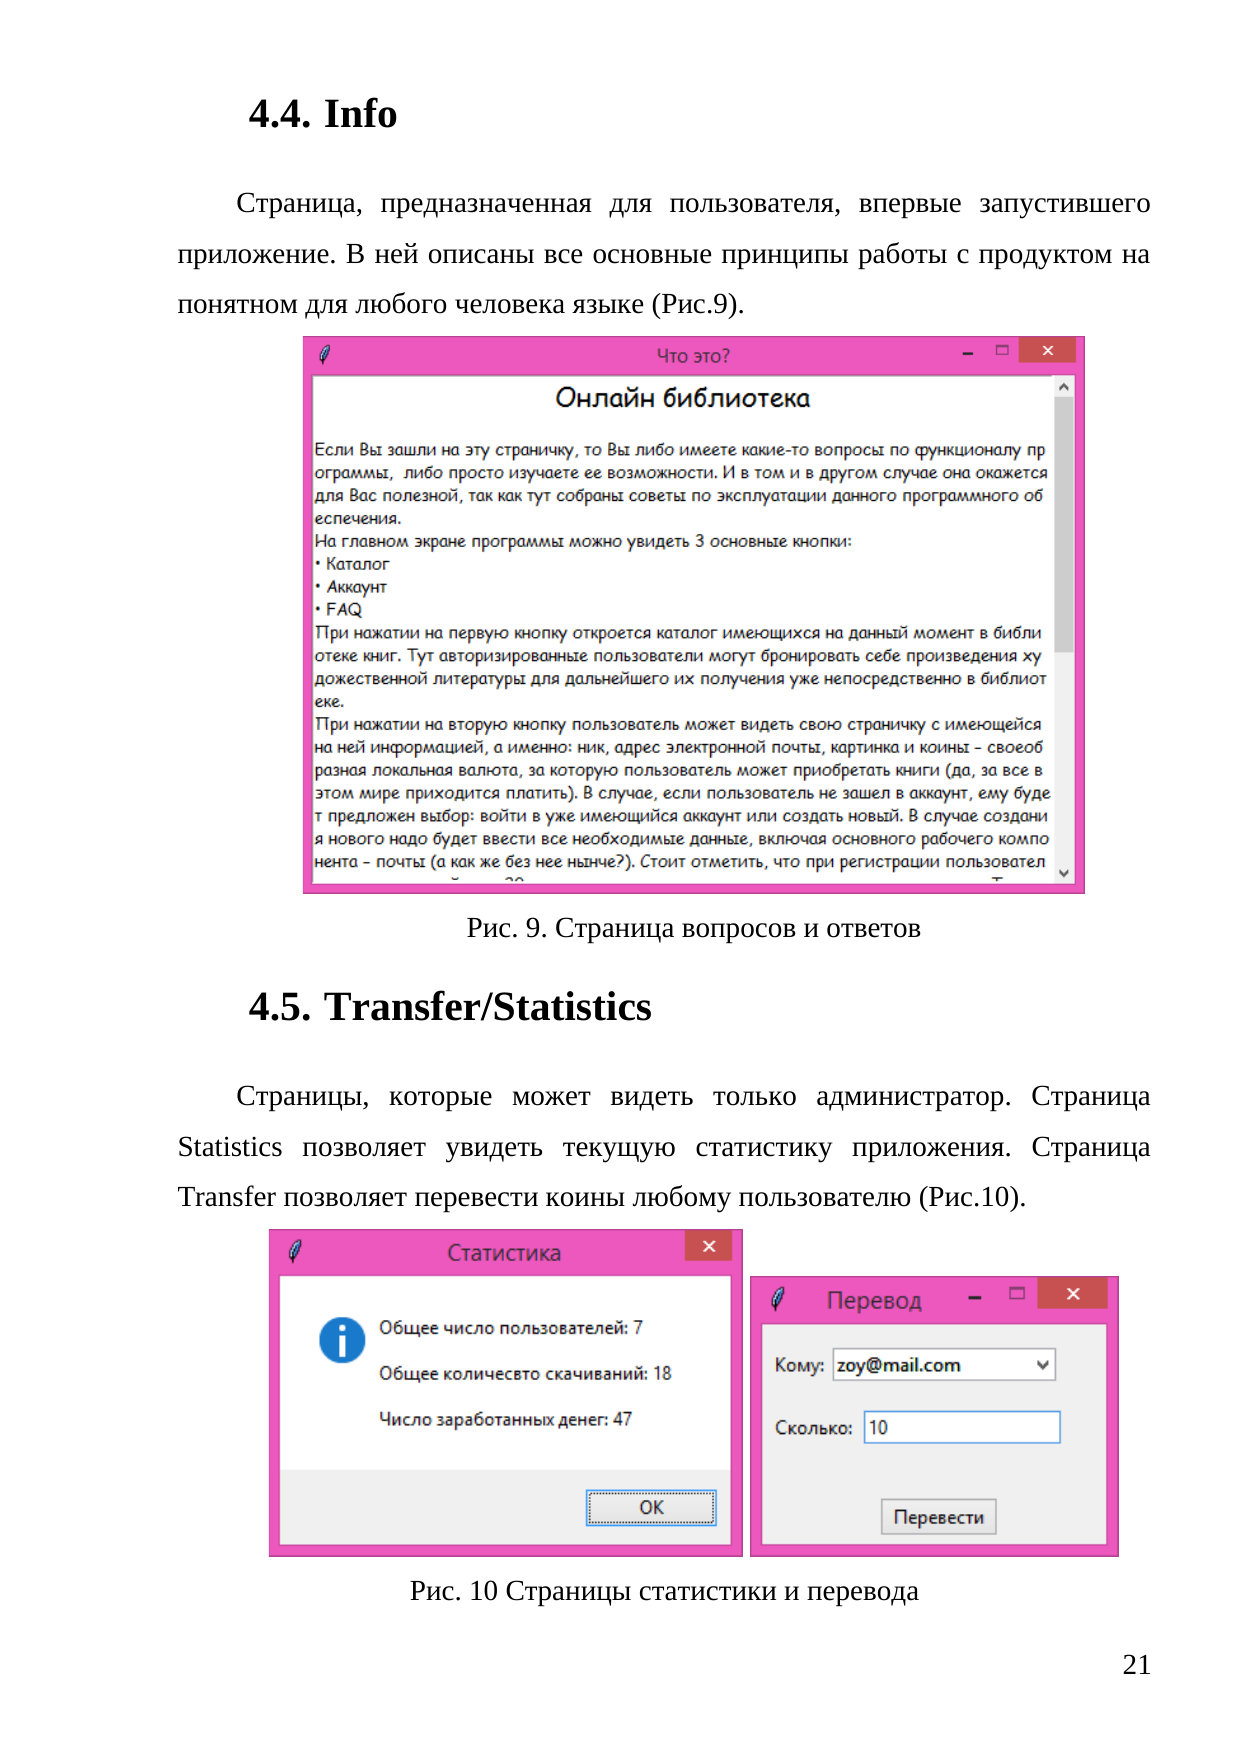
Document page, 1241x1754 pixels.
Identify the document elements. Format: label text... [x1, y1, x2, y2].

picture [750, 1276, 1119, 1557]
text Страница, предназначенная для пользователя, впервые запустившего приложение. В ней описаны все основные принципы работы с продуктом на понятном для любого человека языке (Рис.9). [177, 186, 1152, 320]
text Рис. 9. Страница вопросов и ответов [177, 911, 1152, 944]
subtitle Info [249, 89, 1152, 137]
picture [268, 1229, 743, 1557]
subtitle Transfer/Statistics [249, 982, 1152, 1029]
text Страницы, которые может видеть только администратор. Страница Statistics позволяет увидеть текущую статистику приложения. Страница Transfer позволяет перевести коины любому пользователю (Рис.10). [177, 1078, 1152, 1213]
picture [302, 336, 1085, 894]
